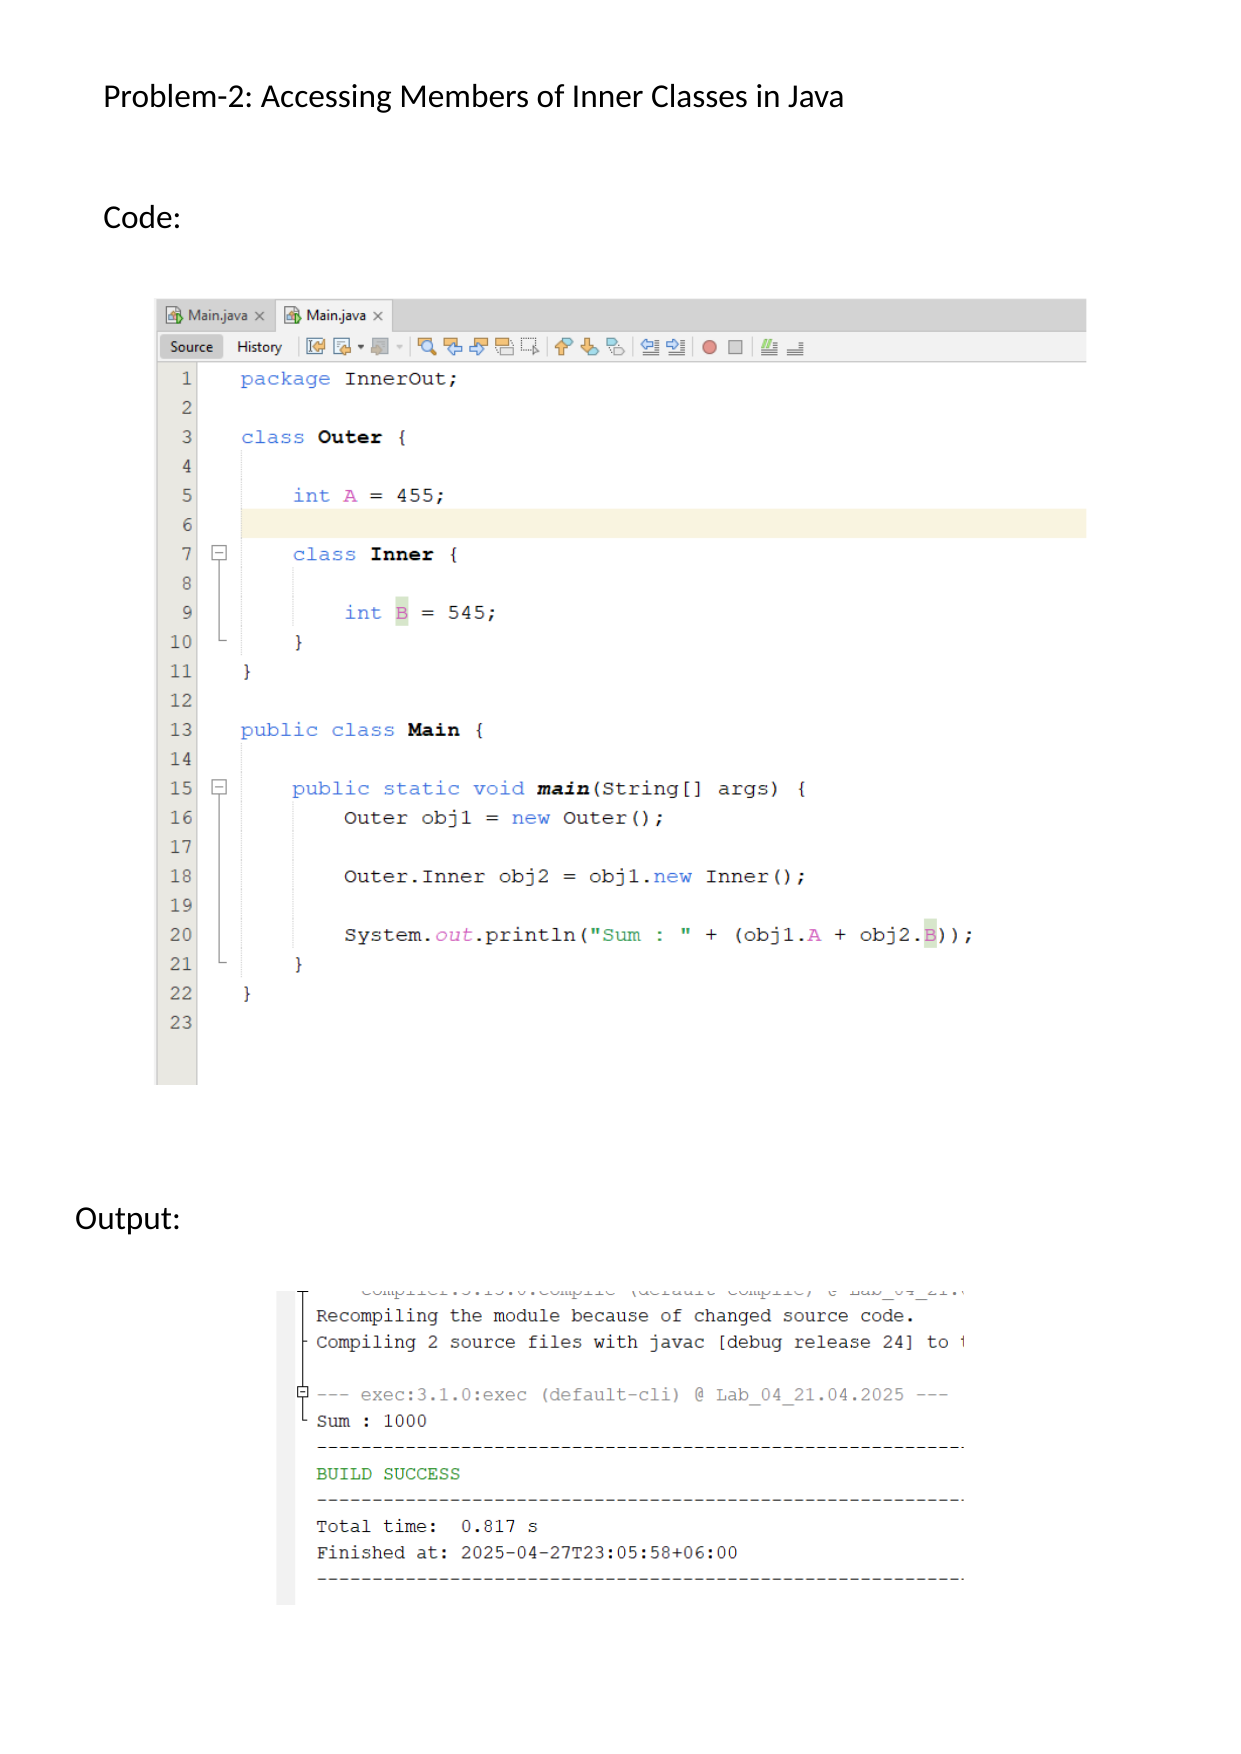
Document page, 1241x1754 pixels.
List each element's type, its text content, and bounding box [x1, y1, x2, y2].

text Output: [75, 1197, 1165, 1238]
text Problem-2: Accessing Members of Inner Classes in Java [103, 75, 1125, 116]
picture [153, 298, 1087, 1085]
picture [276, 1291, 964, 1605]
text Code: [103, 196, 1125, 237]
